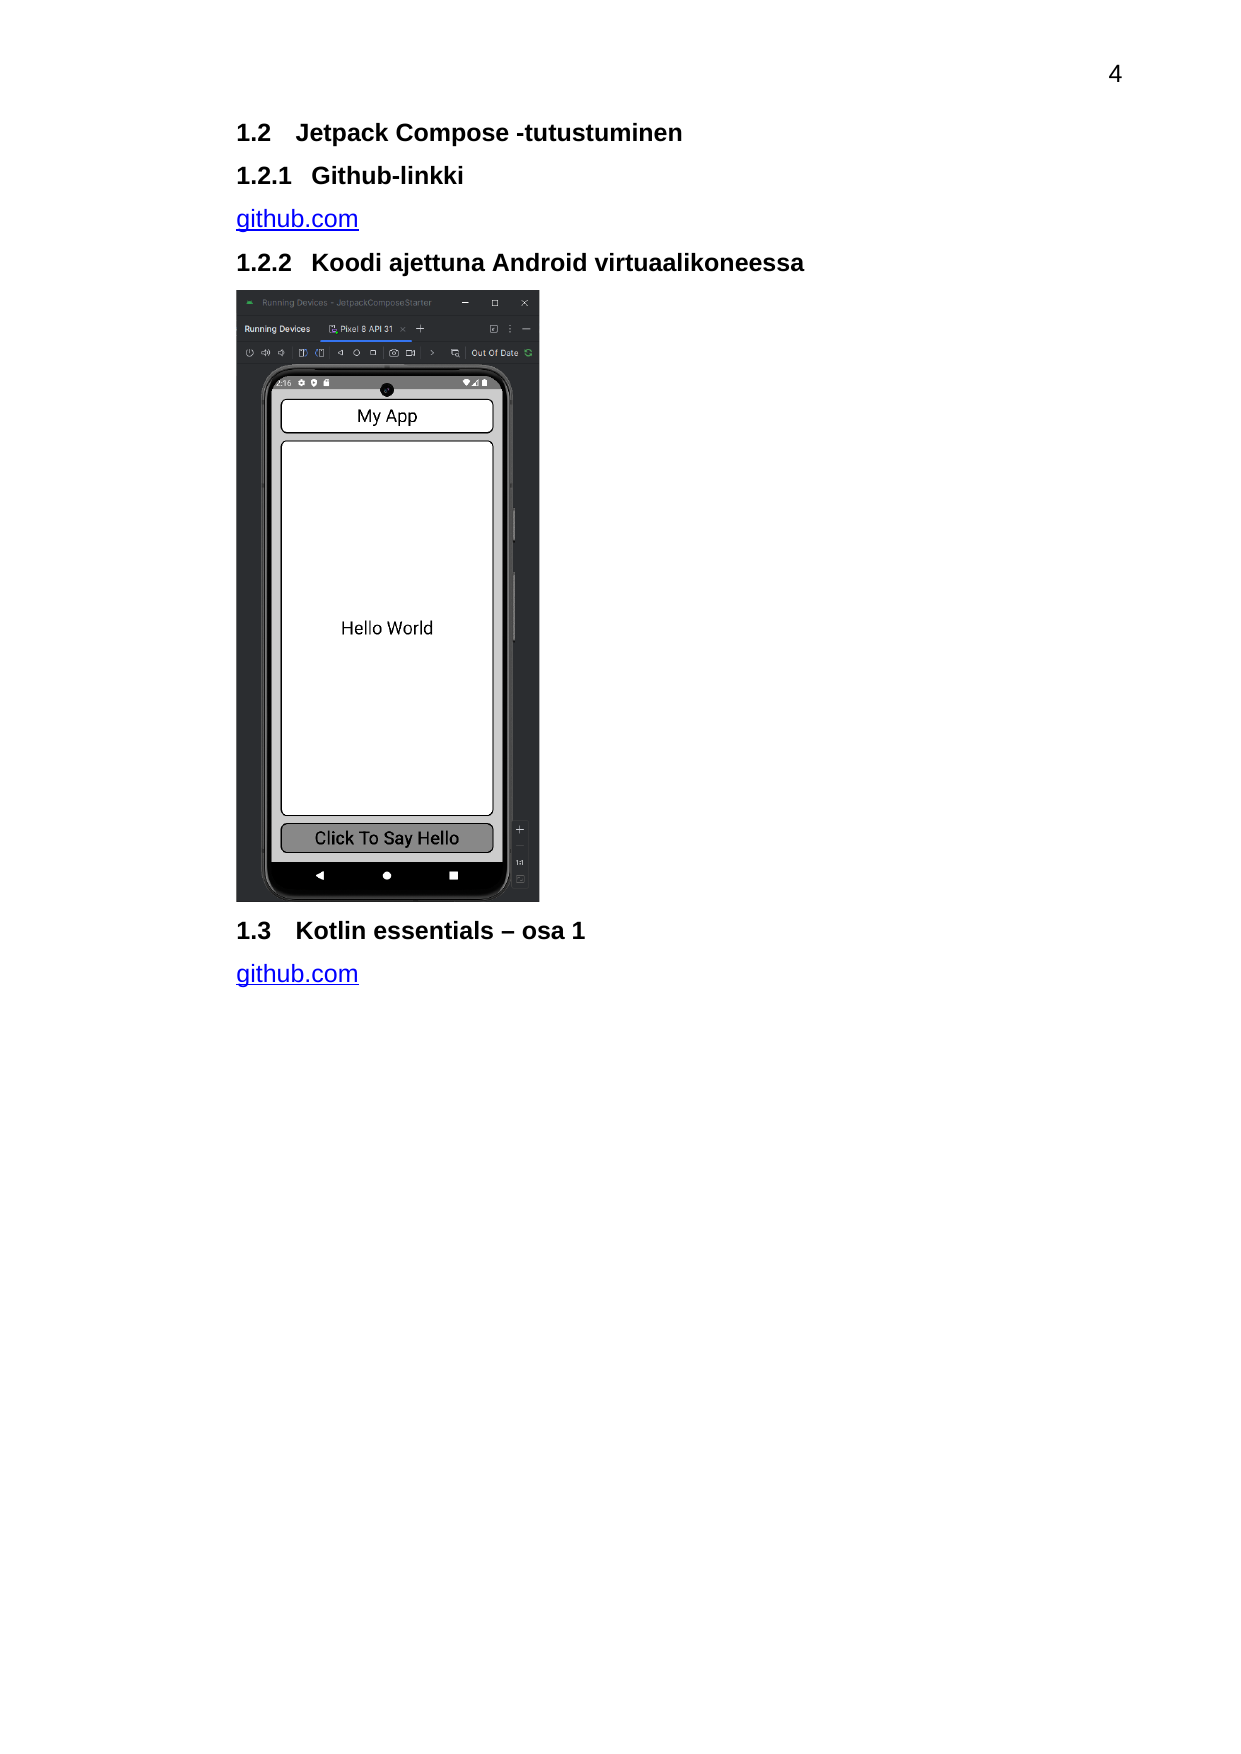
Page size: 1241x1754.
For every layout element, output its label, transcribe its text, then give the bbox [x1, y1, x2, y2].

subtitle Kotlin essentials – osa 1 [236, 916, 1122, 944]
subtitle Koodi ajettuna Android virtuaalikoneessa [236, 247, 1122, 276]
text github.com [236, 204, 1122, 233]
subtitle Github-linkki [236, 161, 1122, 190]
subtitle Jetpack Compose -tutustuminen [236, 118, 1122, 147]
picture [236, 290, 540, 902]
text github.com [236, 959, 1122, 987]
